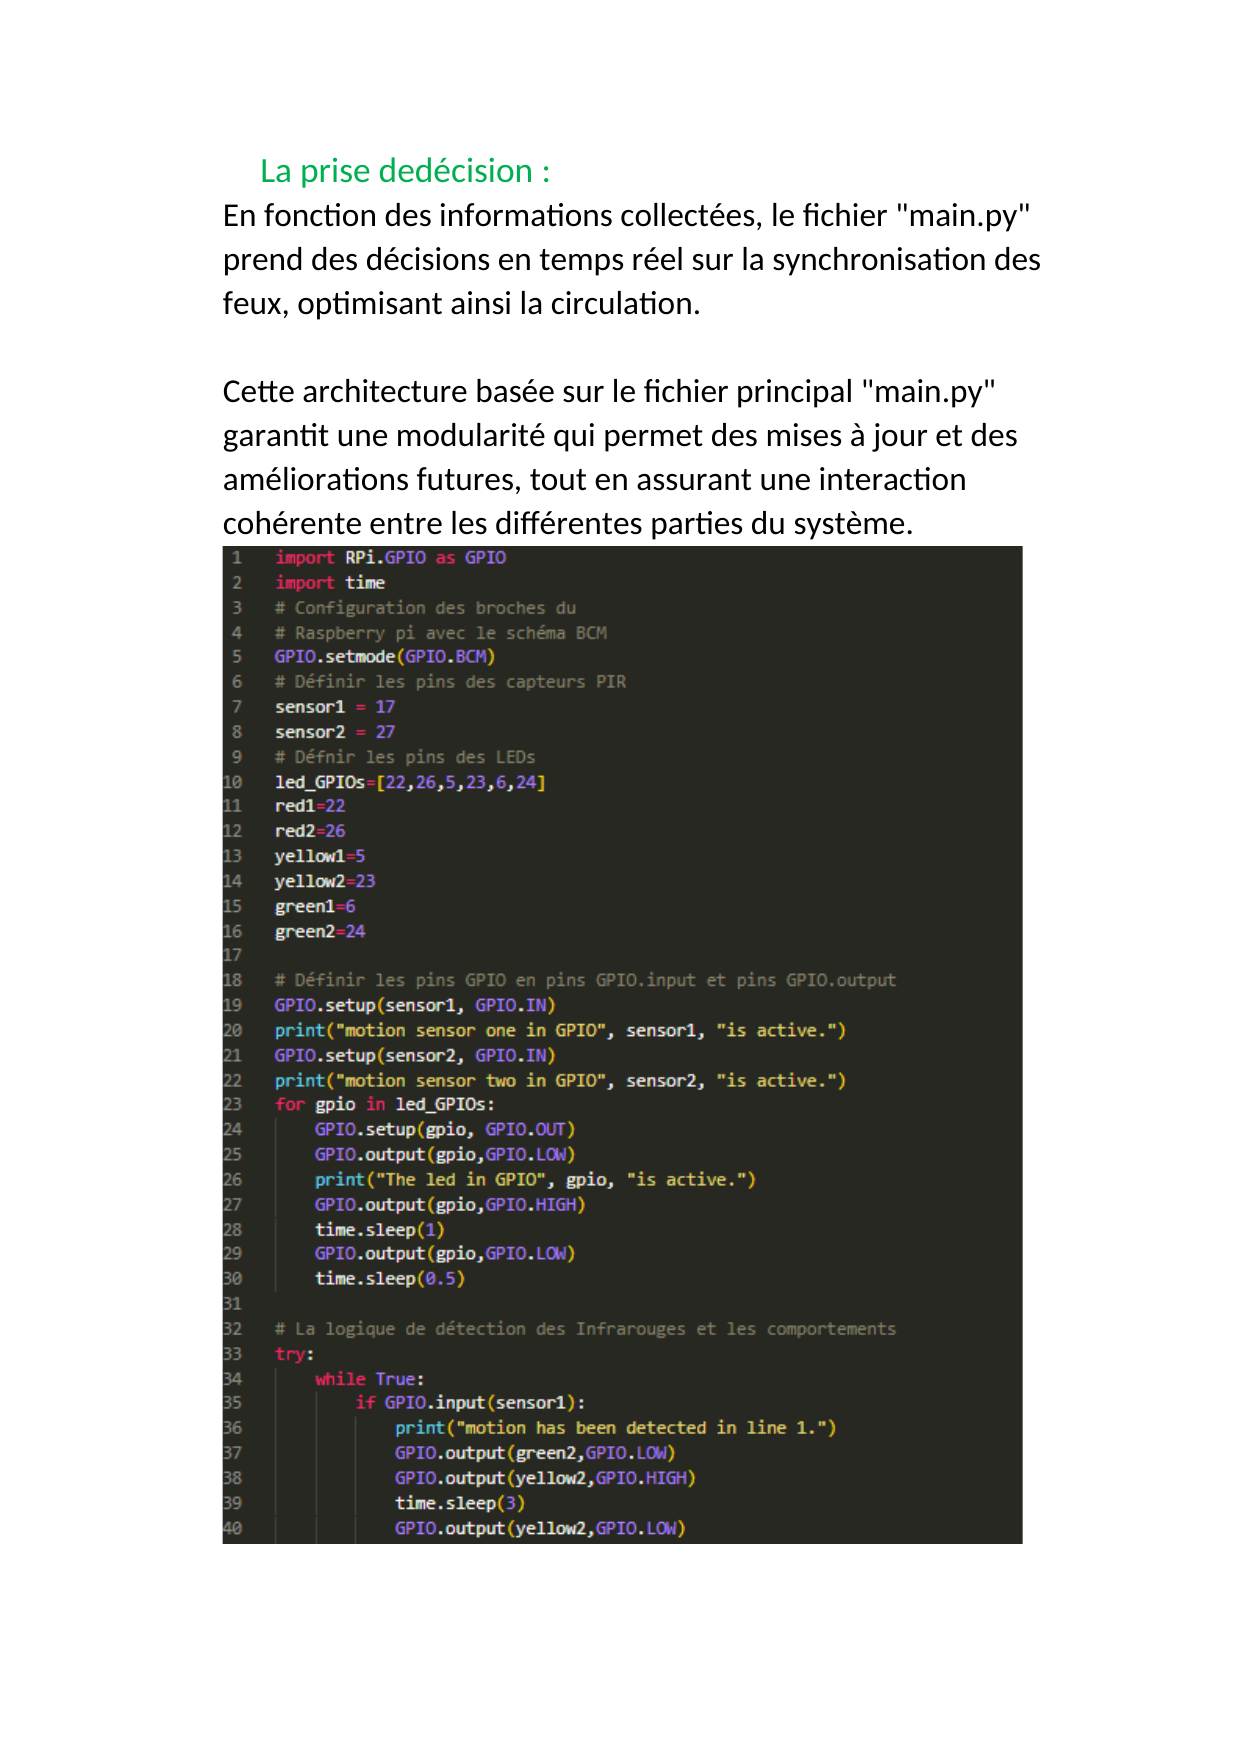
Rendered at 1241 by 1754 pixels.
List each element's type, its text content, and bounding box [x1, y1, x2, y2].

list Cette architecture basée sur le fichier principal "main.py" garantit une modularité qui permet des mises à jour et des améliorations futures, tout en assurant une interaction cohérente entre les différentes parties du système. [223, 370, 1093, 543]
picture [222, 546, 1023, 1544]
list En fonction des informations collectées, le fichier "main.py" prend des décisions en temps réel sur la synchronisation des feux, optimisant ainsi la circulation. [223, 194, 1093, 323]
list La prise dedécision : [260, 148, 1093, 191]
